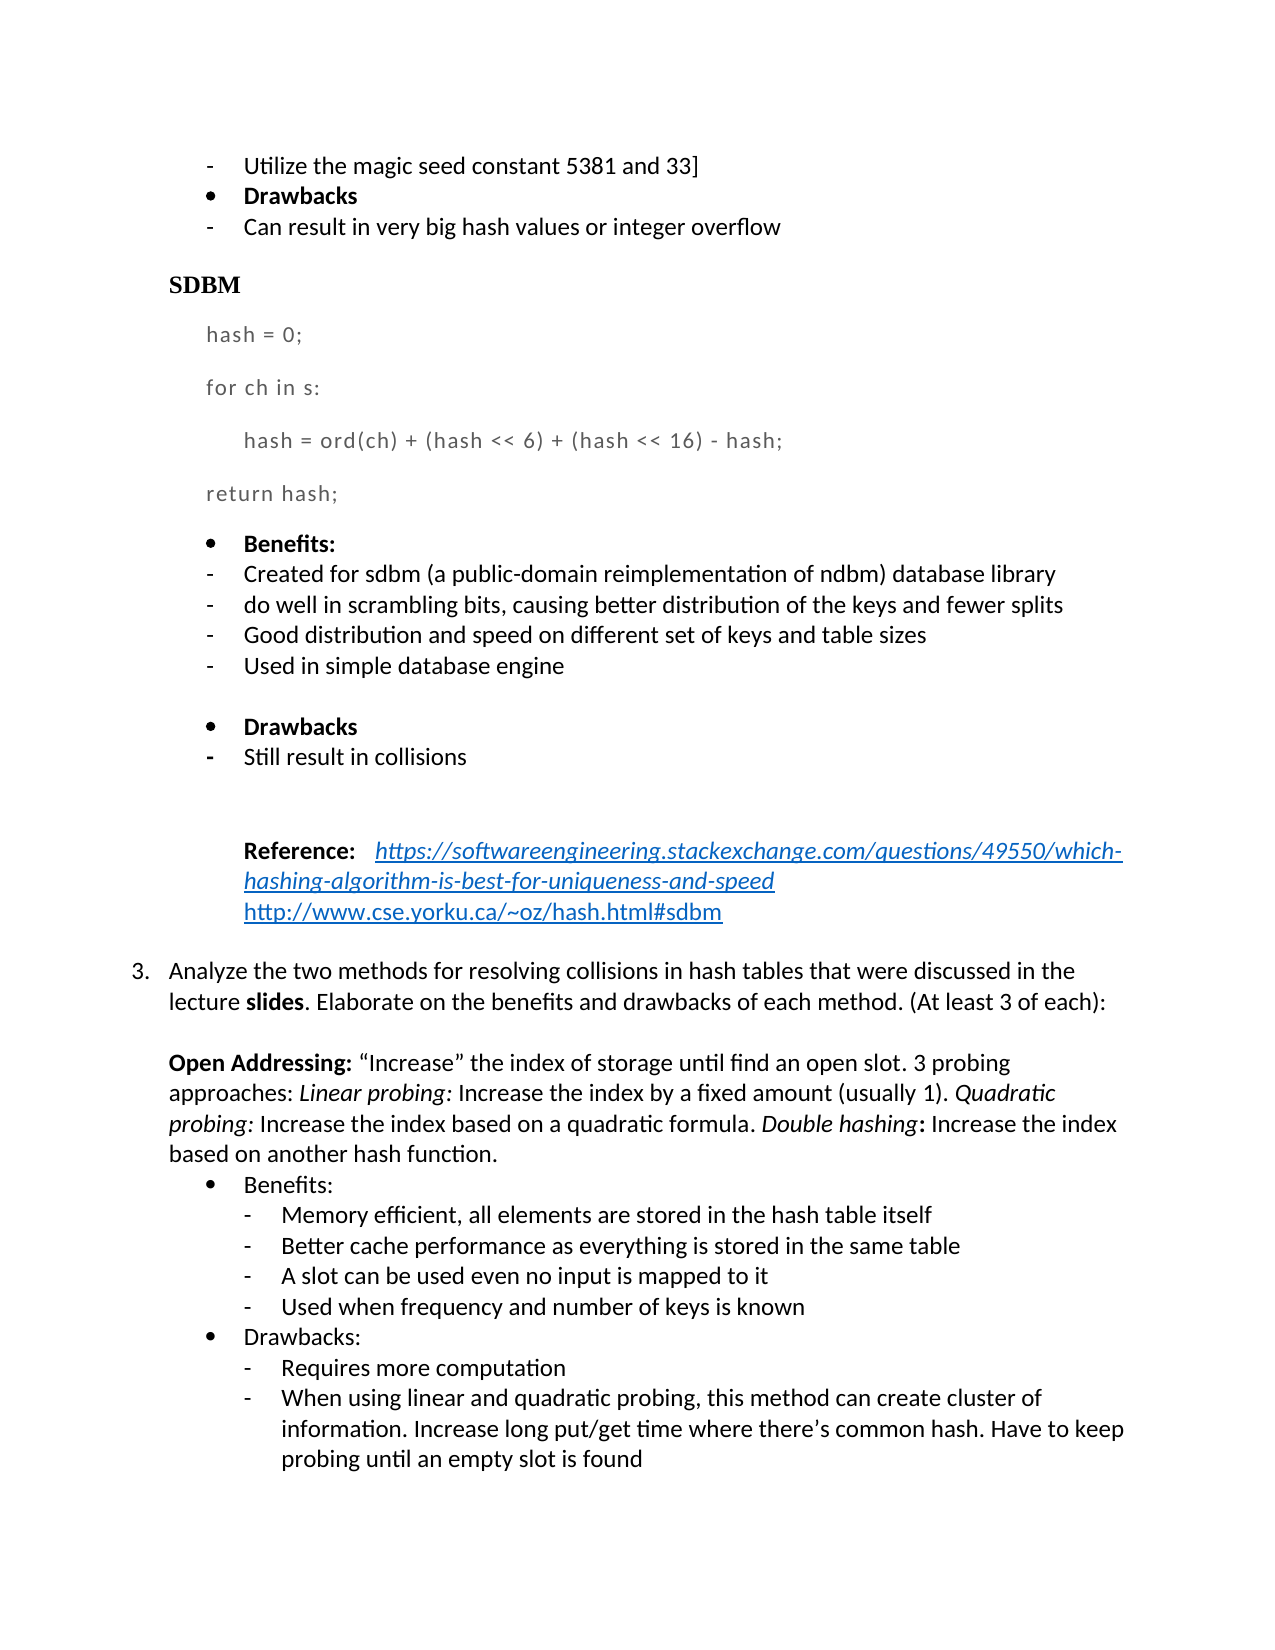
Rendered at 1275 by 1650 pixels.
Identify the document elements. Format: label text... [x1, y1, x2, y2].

list Open Addressing: “Increase” the index of storage until find an open slot. 3 probing approaches: Linear probing: Increase the index by a fixed amount (usually 1). Quadratic probing: Increase the index based on a quadratic formula. Double hashing: Increase the index based on another hash function. [169, 1047, 1125, 1169]
list Analyze the two methods for resolving collisions in hash tables that were discussed in the lecture slides. Elaborate on the benefits and drawbacks of each method. (At least 3 of each): [131, 955, 1125, 1016]
subtitle hash = 0; [206, 320, 1125, 348]
subtitle for ch in s: [206, 373, 1125, 401]
list Created for sdbm (a public-domain reimplementation of ndbm) database library [206, 558, 1125, 589]
list Good distribution and speed on different set of keys and table sizes [206, 619, 1125, 650]
list Better cache performance as everything is stored in the same table [244, 1230, 1125, 1260]
list Drawbacks [206, 711, 1125, 741]
subtitle return hash; [206, 479, 1125, 507]
list Requires more computation [244, 1352, 1125, 1382]
list Benefits: [206, 528, 1125, 558]
list Memory efficient, all elements are stored in the hash table itself [244, 1199, 1125, 1230]
list Used when frequency and number of keys is known [244, 1291, 1125, 1321]
list Drawbacks: [206, 1321, 1125, 1352]
list Drawbacks [206, 181, 1125, 211]
list Still result in collisions [206, 741, 1125, 772]
list A slot can be used even no input is mapped to it [244, 1260, 1125, 1291]
list Used in simple database engine [206, 650, 1125, 680]
list Reference: https://softwareengineering.stackexchange.com/questions/49550/which-hashing-algorithm-is-best-for-uniqueness-and-speed [244, 835, 1125, 896]
list Benefits: [206, 1169, 1125, 1199]
list do well in scrambling bits, causing better distribution of the keys and fewer splits [206, 589, 1125, 619]
list http://www.cse.yorku.ca/~oz/hash.html#sdbm [244, 896, 1125, 926]
list Utilize the magic seed constant 5381 and 33] [206, 150, 1125, 181]
list When using linear and quadratic probing, this method can create cluster of information. Increase long put/get time where there’s common hash. Have to keep probing until an empty slot is found [244, 1382, 1125, 1474]
subtitle hash = ord(ch) + (hash << 6) + (hash << 16) - hash; [206, 426, 1125, 454]
text SDBM [169, 270, 1125, 299]
list Can result in very big hash values or integer overflow [206, 211, 1125, 242]
